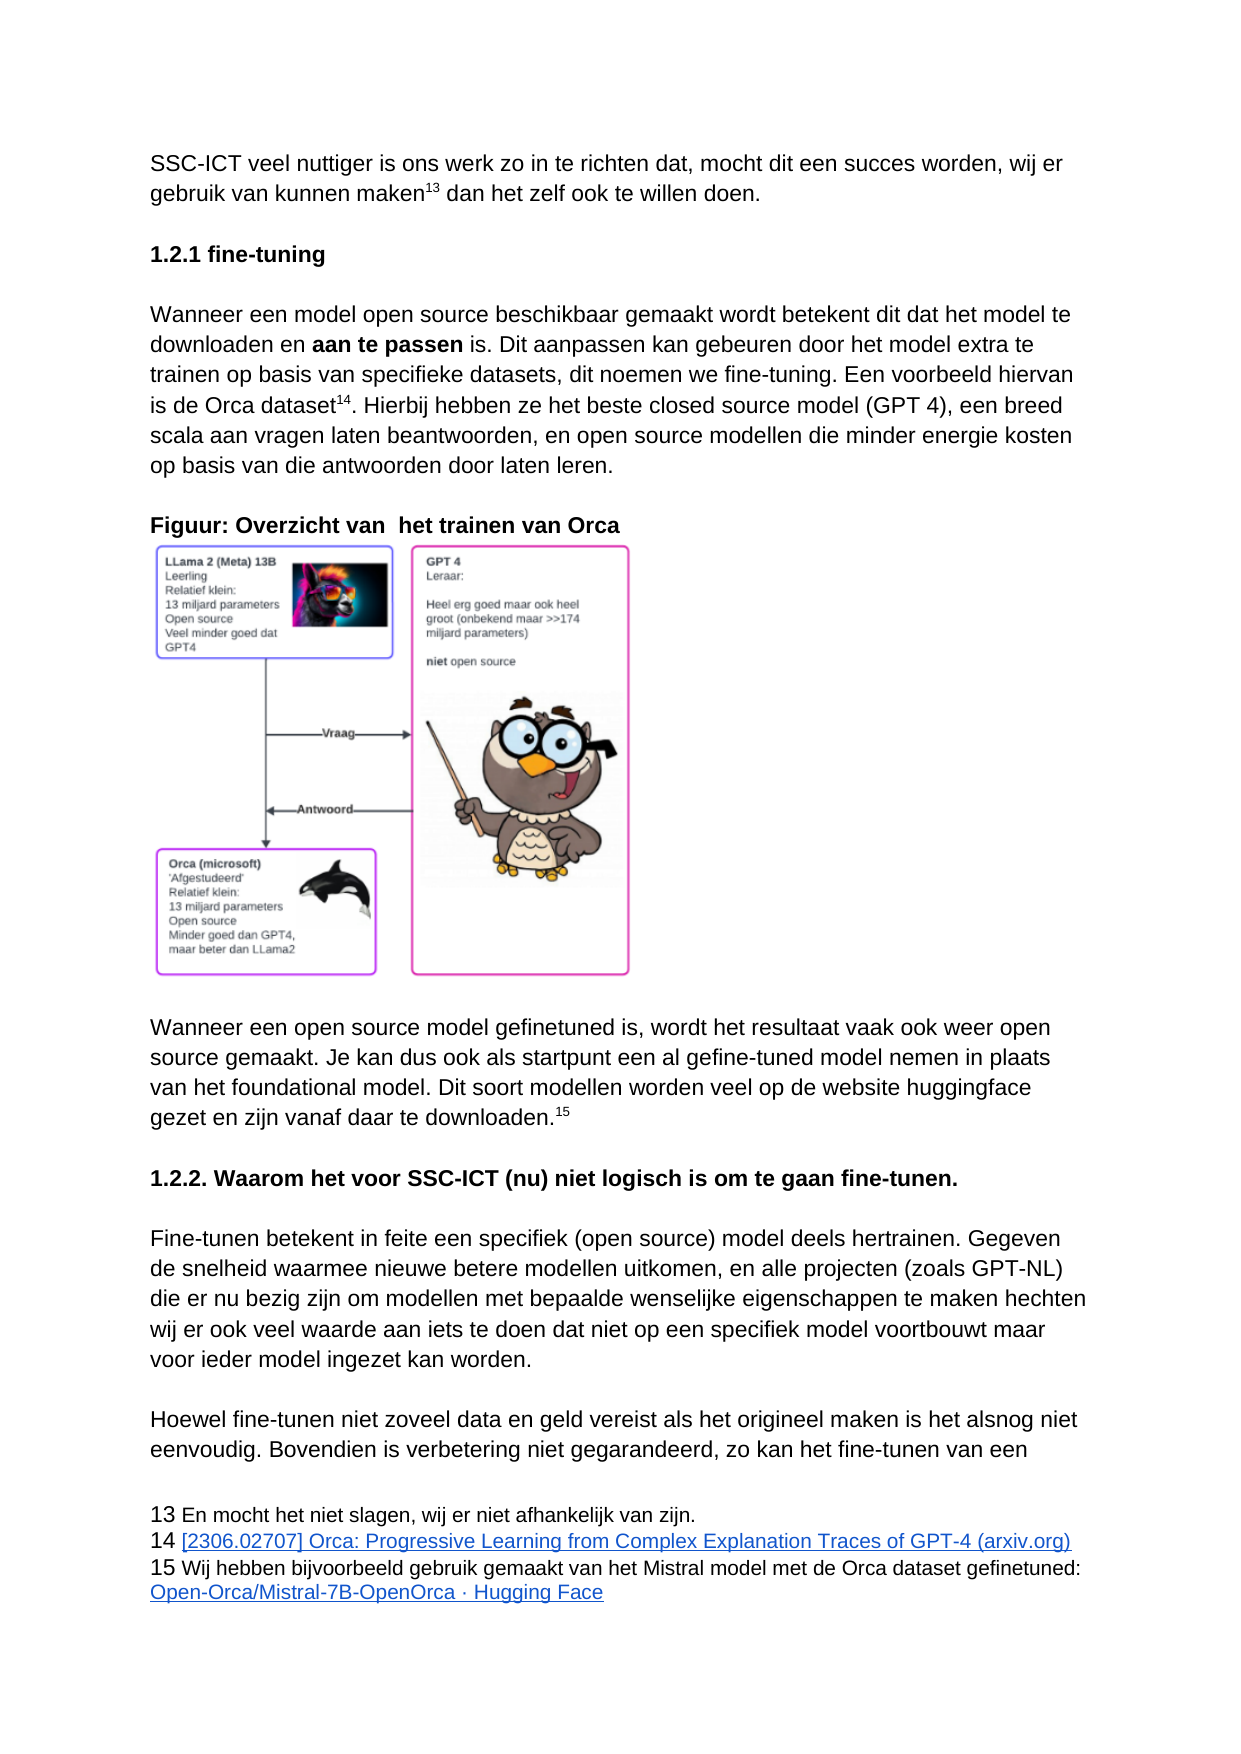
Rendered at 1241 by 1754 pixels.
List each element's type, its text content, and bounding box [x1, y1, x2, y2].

text Wanneer een model open source beschikbaar gemaakt wordt betekent dit dat het model te downloaden en aan te passen is. Dit aanpassen kan gebeuren door het model extra te trainen op basis van specifieke datasets, dit noemen we fine-tuning. Een voorbeeld hiervan is de Orca dataset. Hierbij hebben ze het beste closed source model (GPT 4), een breed scala aan vragen laten beantwoorden, en open source modellen die minder energie kosten op basis van die antwoorden door laten leren. [150, 301, 1090, 478]
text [150, 1406, 1090, 1463]
text Fine-tunen betekent in feite een specifiek (open source) model deels hertrainen. Gegeven de snelheid waarmee nieuwe betere modellen uitkomen, en alle projecten (zoals GPT-NL) die er nu bezig zijn om modellen met bepaalde wenselijke eigenschappen te maken hechten wij er ook veel waarde aan iets te doen dat niet op een specifiek model voortbouwt maar voor ieder model ingezet kan worden. [150, 1225, 1090, 1372]
text 1.2.1 fine-tuning [150, 241, 1090, 267]
text Figuur: Overzicht van het trainen van Orca [150, 512, 1090, 539]
picture [150, 542, 632, 980]
text Wanneer een open source model gefinetuned is, wordt het resultaat vaak ook weer open source gemaakt. Je kan dus ook als startpunt een al gefine-tuned model nemen in plaats van het foundational model. Dit soort modellen worden veel op de website huggingface gezet en zijn vanaf daar te downloaden. [150, 1013, 1090, 1131]
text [150, 150, 1090, 207]
text 1.2.2. Waarom het voor SSC-ICT (nu) niet logisch is om te gaan fine-tunen. [150, 1164, 1090, 1191]
